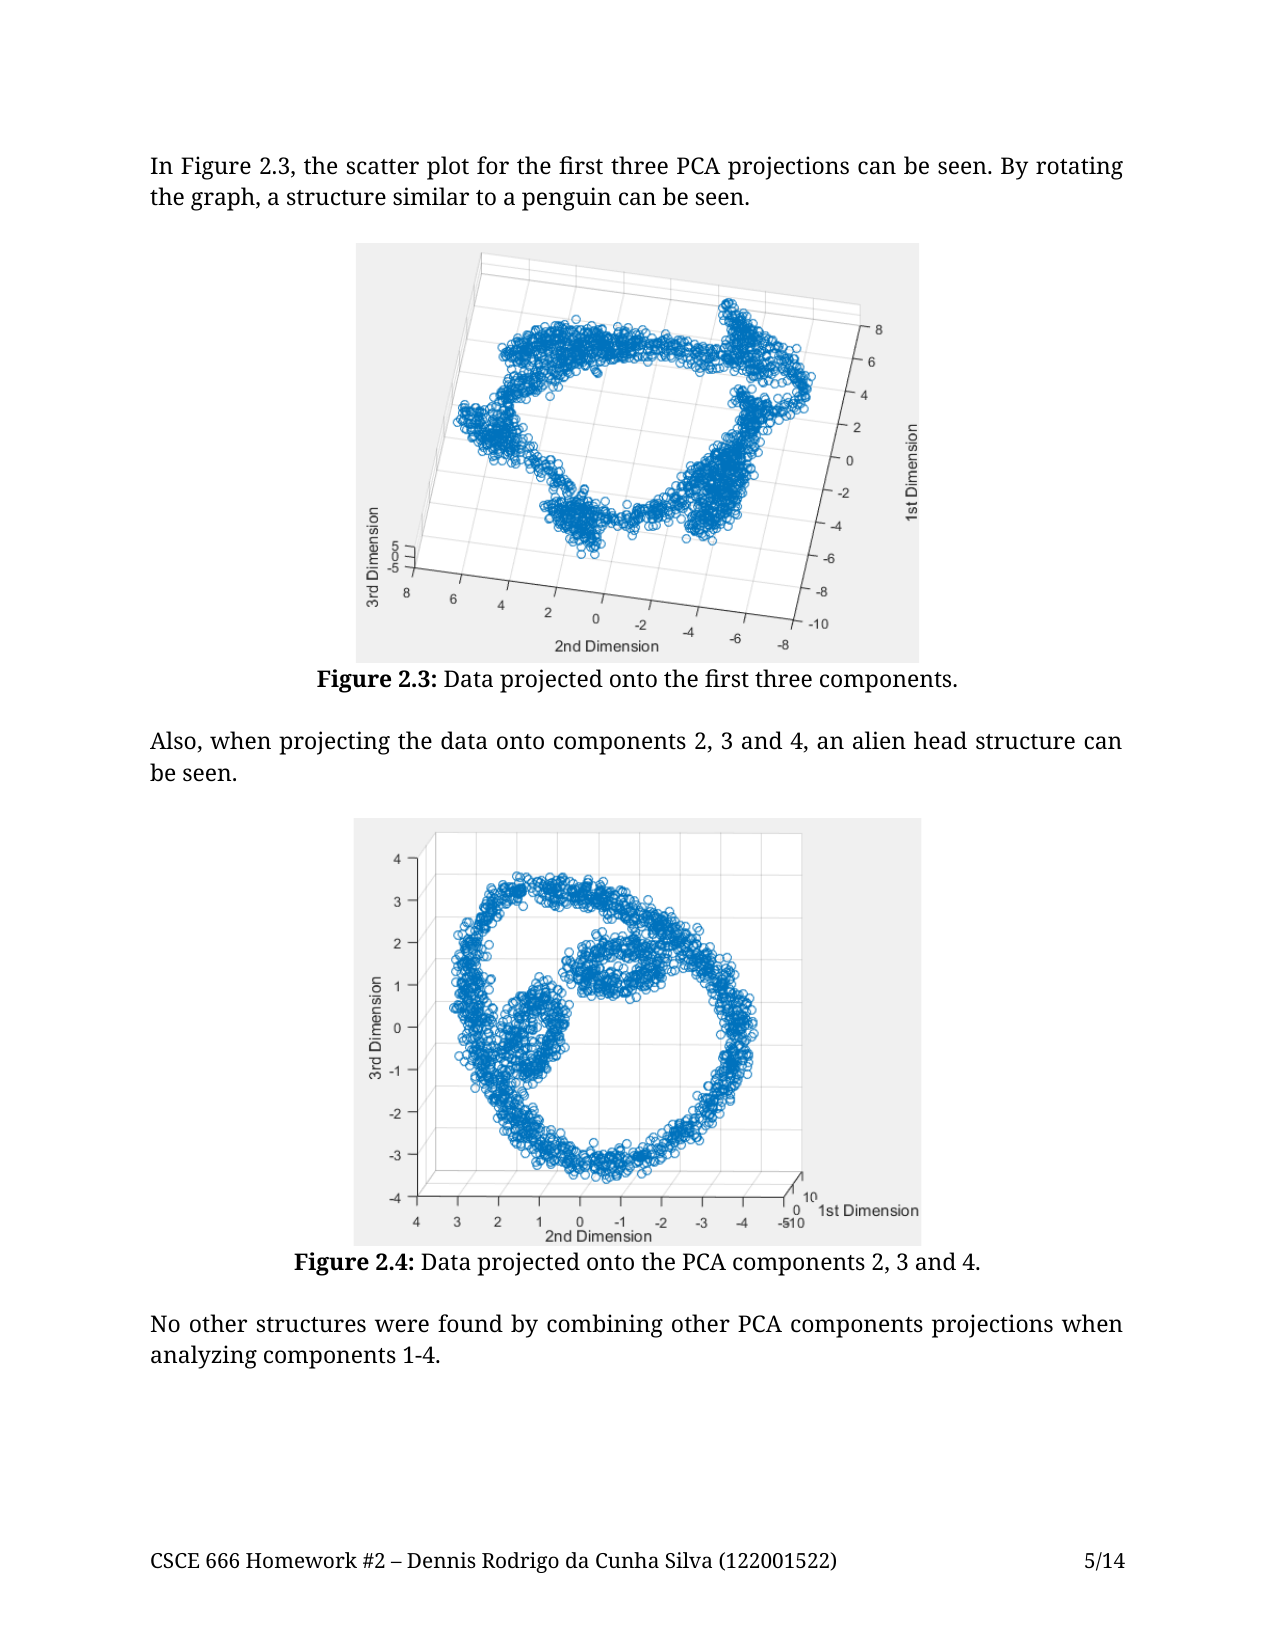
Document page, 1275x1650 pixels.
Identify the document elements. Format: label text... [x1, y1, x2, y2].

text Figure 2.3: Data projected onto the first three components. [150, 663, 1125, 694]
picture [353, 818, 922, 1246]
text No other structures were found by combining other PCA components projections when analyzing components 1-4. [150, 1308, 1125, 1370]
text Also, when projecting the data onto components 2, 3 and 4, an alien head structure can be seen. [150, 725, 1125, 788]
picture [355, 243, 920, 663]
text In Figure 2.3, the scatter plot for the first three PCA projections can be seen. By rotating the graph, a structure similar to a penguin can be seen. [150, 150, 1125, 212]
text Figure 2.4: Data projected onto the PCA components 2, 3 and 4. [150, 1245, 1125, 1277]
